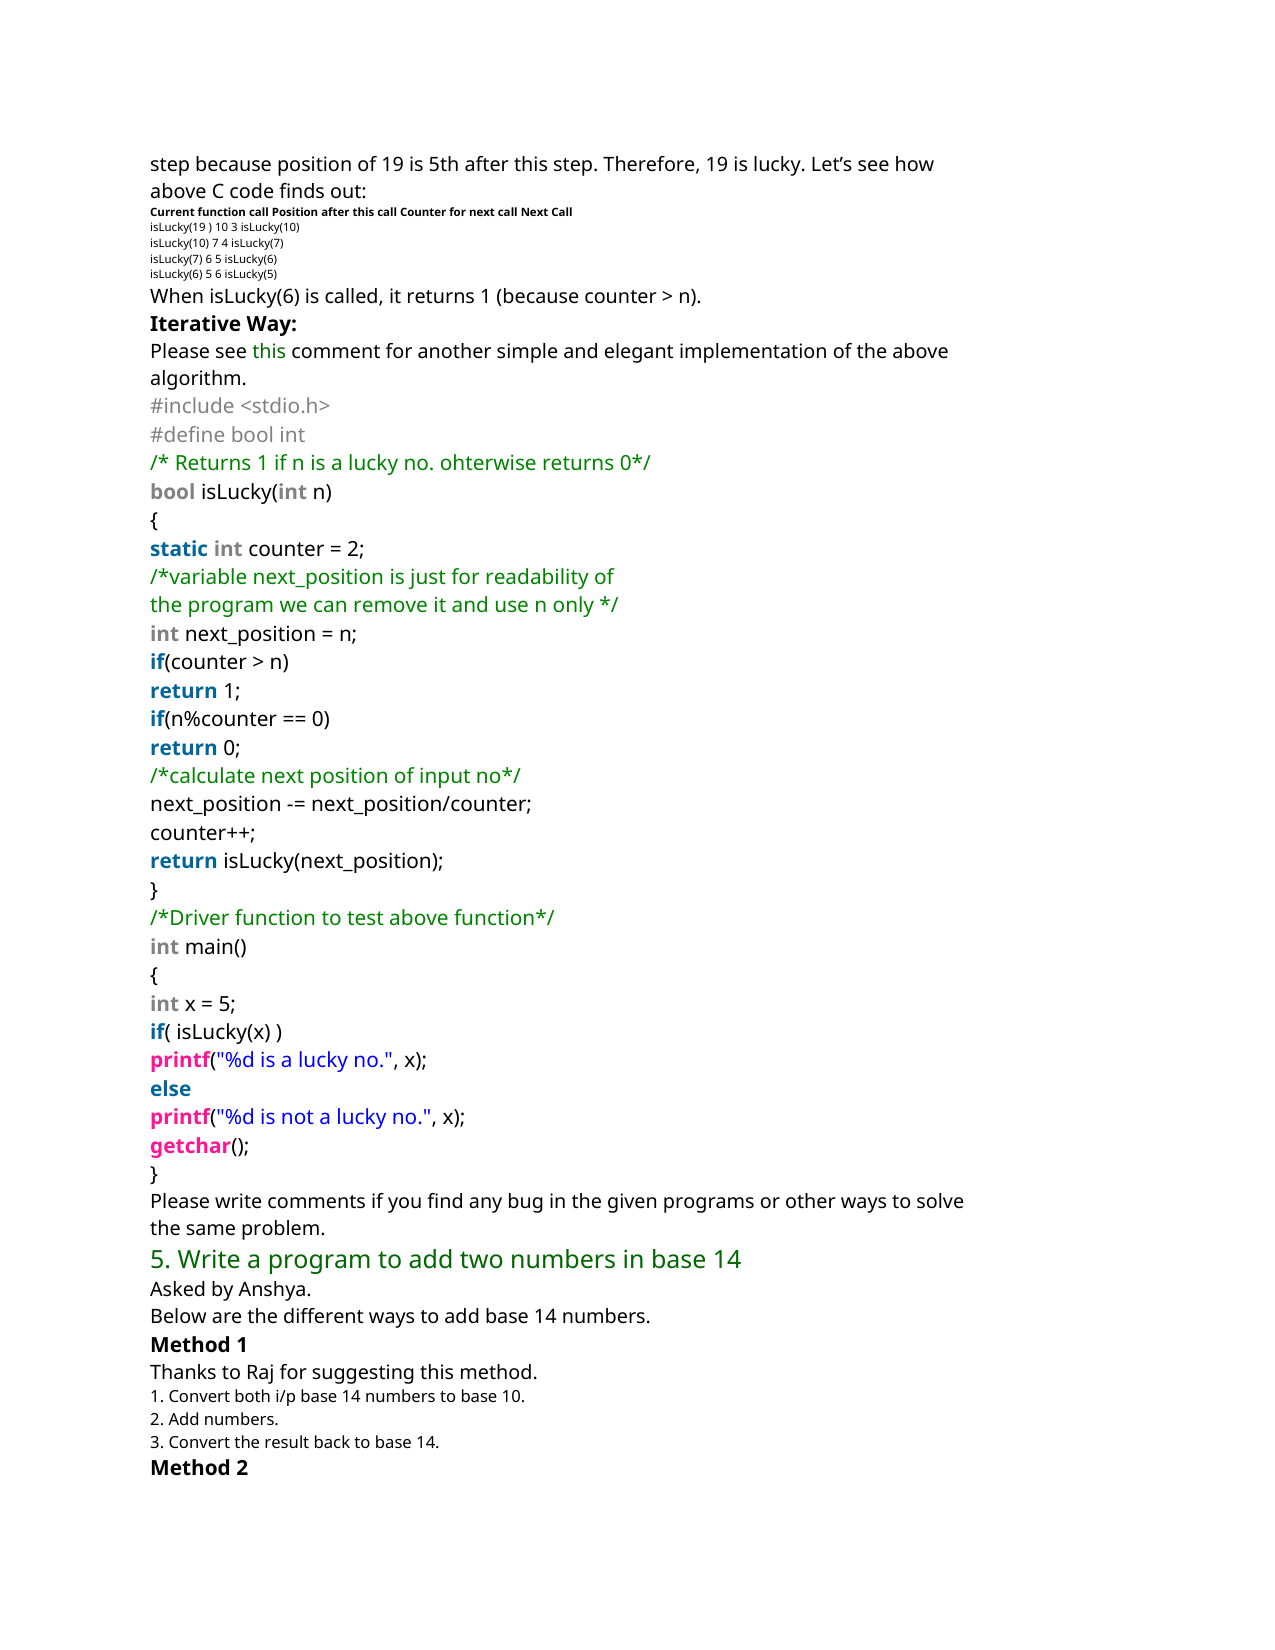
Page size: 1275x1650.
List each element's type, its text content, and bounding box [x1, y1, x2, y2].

text 2. Add numbers. [150, 1408, 1125, 1431]
text /*Driver function to test above function*/ [150, 903, 1125, 932]
text Thanks to Raj for suggesting this method. [150, 1358, 1125, 1385]
text 1. Convert both i/p base 14 numbers to base 10. [150, 1385, 1125, 1408]
text Iterative Way: [150, 309, 1125, 337]
text { [150, 960, 1125, 989]
text step because position of 19 is 5th after this step. Therefore, 19 is lucky. Let’s see how [150, 150, 1125, 177]
text int next_position = n; [150, 619, 1125, 647]
text printf("%d is not a lucky no.", x); [150, 1102, 1125, 1131]
text Please see this comment for another simple and elegant implementation of the above [150, 337, 1125, 364]
text if( isLucky(x) ) [150, 1017, 1125, 1046]
text Method 1 [150, 1330, 1125, 1358]
text isLucky(19 ) 10 3 isLucky(10) [150, 219, 1125, 235]
text next_position -= next_position/counter; [150, 789, 1125, 818]
text #include <stdio.h> [150, 391, 1125, 420]
text the same problem. [150, 1215, 1125, 1242]
text Below are the different ways to add base 14 numbers. [150, 1303, 1125, 1330]
text int main() [150, 932, 1125, 960]
text if(counter > n) [150, 647, 1125, 676]
text /*variable next_position is just for readability of [150, 562, 1125, 591]
text isLucky(10) 7 4 isLucky(7) [150, 235, 1125, 251]
text } [150, 875, 1125, 903]
text isLucky(6) 5 6 isLucky(5) [150, 266, 1125, 282]
text Current function call Position after this call Counter for next call Next Call [150, 204, 1125, 219]
text Please write comments if you find any bug in the given programs or other ways to solve [150, 1188, 1125, 1215]
text algorithm. [150, 364, 1125, 391]
text printf("%d is a lucky no.", x); [150, 1046, 1125, 1074]
text bool isLucky(int n) [150, 477, 1125, 505]
text the program we can remove it and use n only */ [150, 591, 1125, 619]
text static int counter = 2; [150, 534, 1125, 562]
text 5. Write a program to add two numbers in base 14 [150, 1242, 1125, 1276]
text getchar(); [150, 1131, 1125, 1159]
text Asked by Anshya. [150, 1276, 1125, 1303]
text return 0; [150, 733, 1125, 761]
text int x = 5; [150, 989, 1125, 1017]
text When isLucky(6) is called, it returns 1 (because counter > n). [150, 282, 1125, 309]
text } [150, 1159, 1125, 1188]
text 3. Convert the result back to base 14. [150, 1431, 1125, 1453]
text if(n%counter == 0) [150, 704, 1125, 733]
text else [150, 1074, 1125, 1102]
text { [150, 505, 1125, 534]
text return 1; [150, 676, 1125, 704]
text isLucky(7) 6 5 isLucky(6) [150, 251, 1125, 266]
text counter++; [150, 818, 1125, 846]
text #define bool int [150, 420, 1125, 448]
text above C code finds out: [150, 177, 1125, 204]
text /* Returns 1 if n is a lucky no. ohterwise returns 0*/ [150, 448, 1125, 477]
text /*calculate next position of input no*/ [150, 761, 1125, 789]
text Method 2 [150, 1453, 1125, 1482]
text return isLucky(next_position); [150, 846, 1125, 875]
